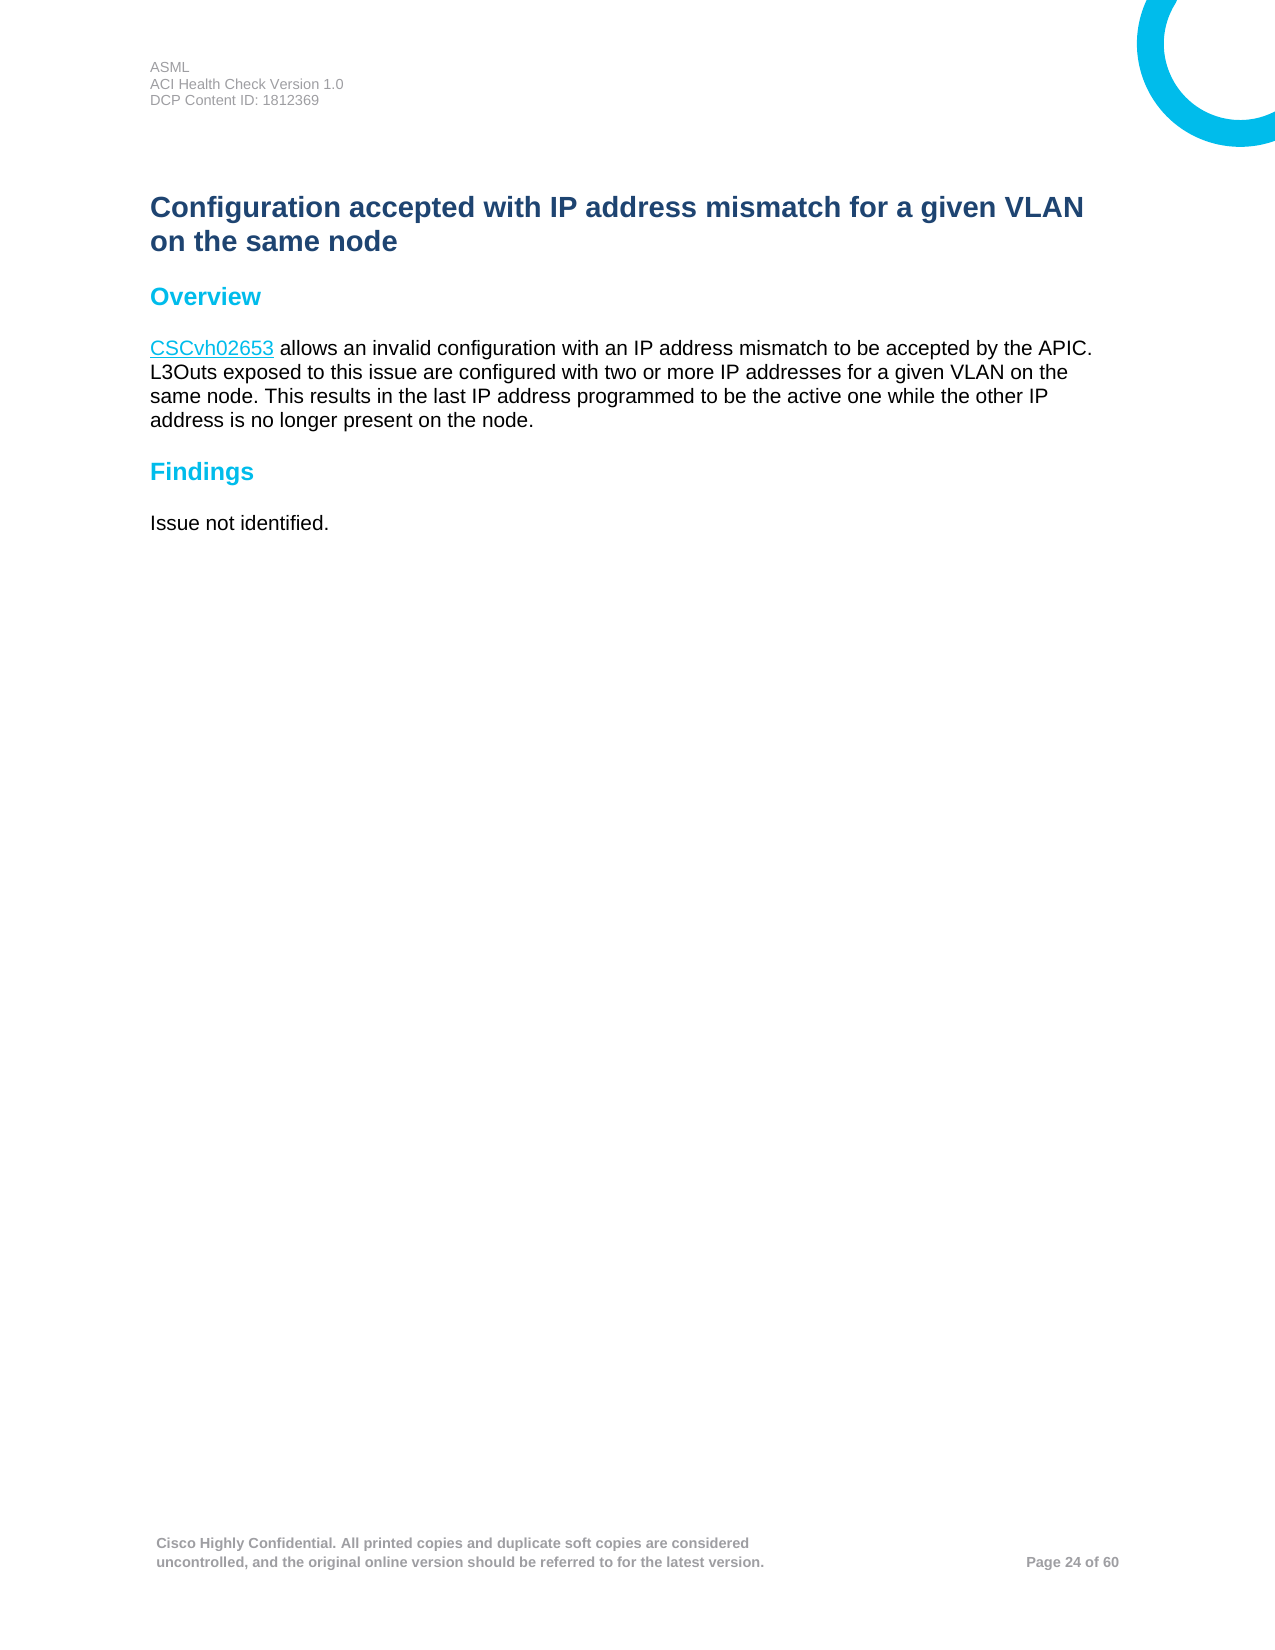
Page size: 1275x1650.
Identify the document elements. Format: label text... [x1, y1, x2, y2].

subtitle Findings [150, 457, 1125, 485]
subtitle Configuration accepted with IP address mismatch for a given VLAN on the same node [150, 190, 1125, 257]
text CSCvh02653 allows an invalid configuration with an IP address mismatch to be accepted by the APIC. L3Outs exposed to this issue are configured with two or more IP addresses for a given VLAN on the same node. This results in the last IP address programmed to be the active one while the other IP address is no longer present on the node. [150, 336, 1125, 432]
text Issue not identified. [150, 510, 1125, 534]
subtitle Overview [150, 282, 1125, 311]
